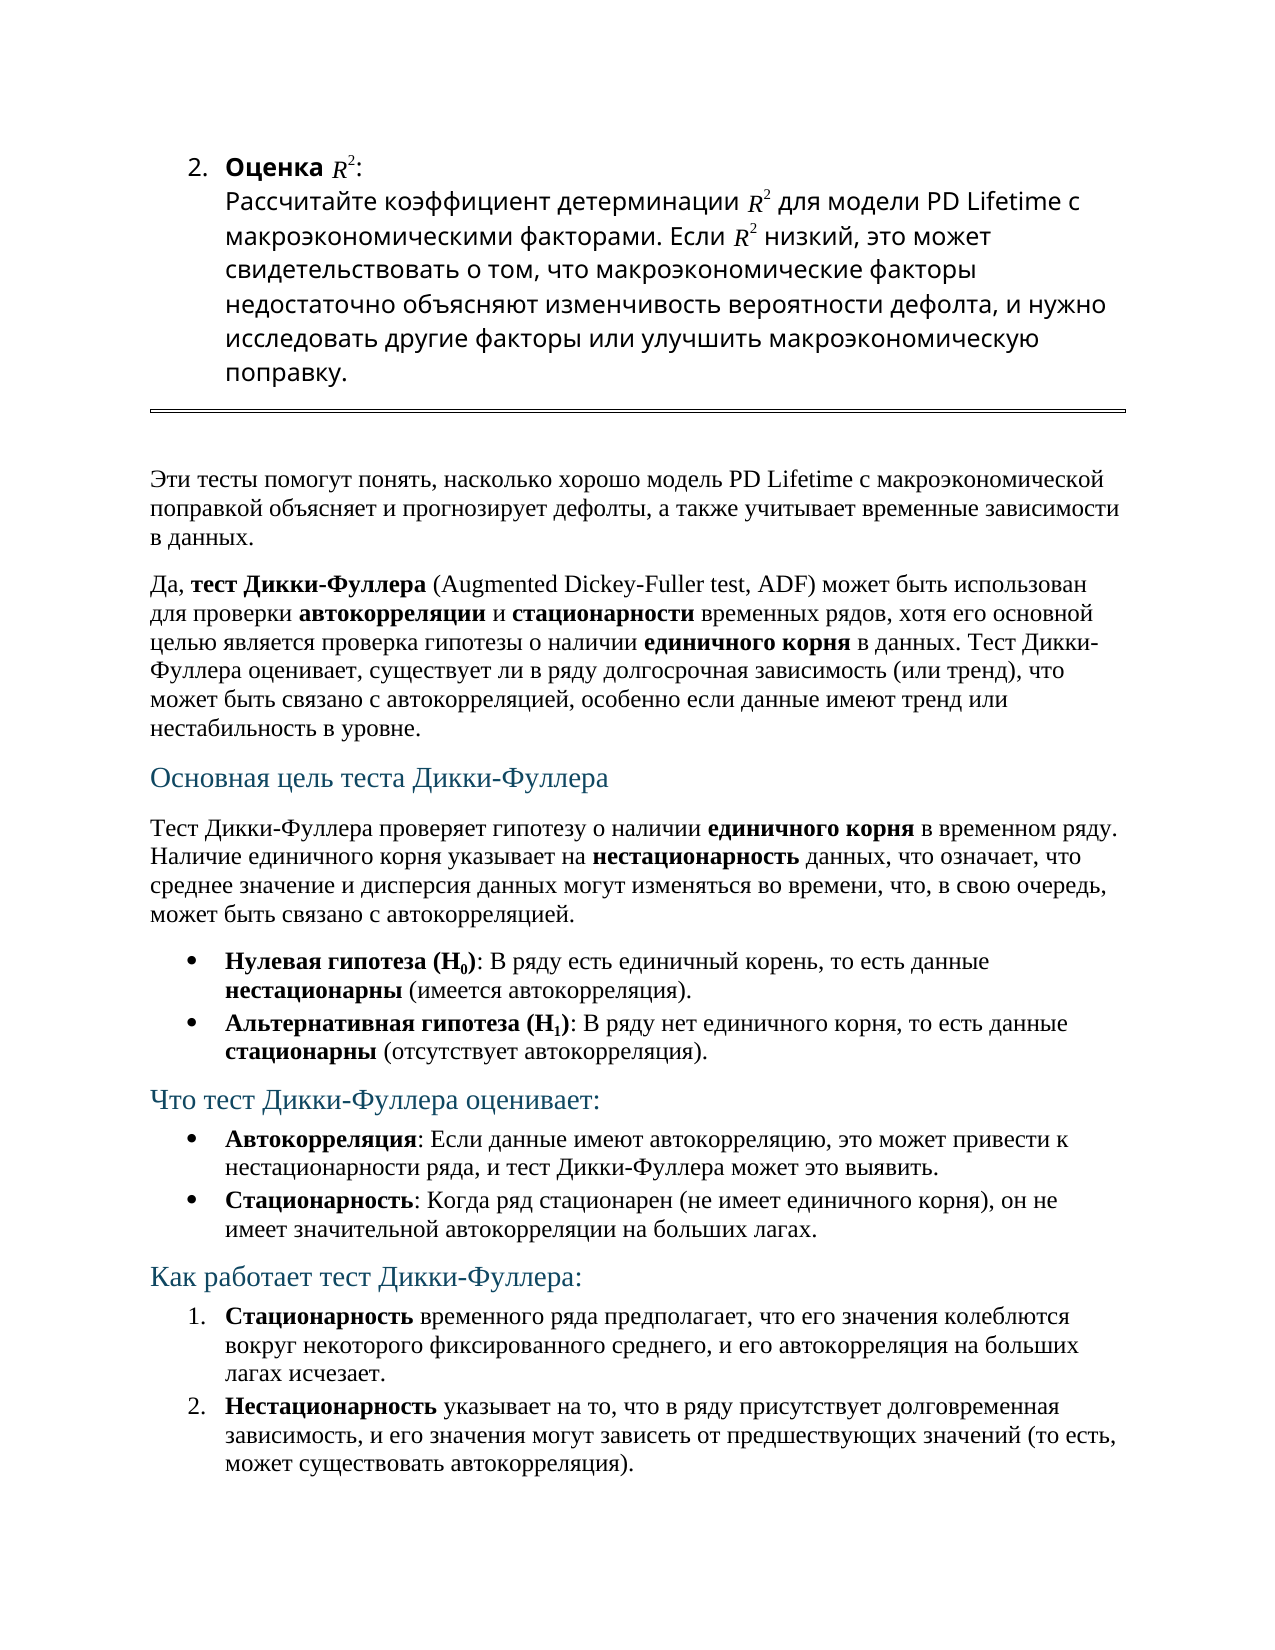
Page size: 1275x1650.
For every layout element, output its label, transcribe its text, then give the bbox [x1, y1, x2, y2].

list Стационарность: Когда ряд стационарен (не имеет единичного корня), он не имеет значительной автокорреляции на больших лагах. [187, 1185, 1125, 1242]
subtitle Основная цель теста Дикки-Фуллера [150, 760, 1125, 794]
list Стационарность временного ряда предполагает, что его значения колеблются вокруг некоторого фиксированного среднего, и его автокорреляция на больших лагах исчезает. [187, 1301, 1125, 1387]
text Эти тесты помогут понять, насколько хорошо модель PD Lifetime с макроэкономической поправкой объясняет и прогнозирует дефолты, а также учитывает временные зависимости в данных. [150, 464, 1125, 550]
subtitle Как работает тест Дикки-Фуллера: [150, 1259, 1125, 1293]
subtitle Что тест Дикки-Фуллера оценивает: [150, 1082, 1125, 1115]
text Да, тест Дикки-Фуллера (Augmented Dickey-Fuller test, ADF) может быть использован для проверки автокорреляции и стационарности временных рядов, хотя его основной целью является проверка гипотезы о наличии единичного корня в данных. Тест Дикки-Фуллера оценивает, существует ли в ряду долгосрочная зависимость (или тренд), что может быть связано с автокорреляцией, особенно если данные имеют тренд или нестабильность в уровне. [150, 569, 1125, 742]
text Тест Дикки-Фуллера проверяет гипотезу о наличии единичного корня в временном ряду. Наличие единичного корня указывает на нестационарность данных, что означает, что среднее значение и дисперсия данных могут изменяться во времени, что, в свою очередь, может быть связано с автокорреляцией. [150, 813, 1125, 928]
list Альтернативная гипотеза (H₁): В ряду нет единичного корня, то есть данные стационарны (отсутствует автокорреляция). [187, 1008, 1125, 1065]
list Автокорреляция: Если данные имеют автокорреляцию, это может привести к нестационарности ряда, и тест Дикки-Фуллера может это выявить. [187, 1124, 1125, 1181]
list Нулевая гипотеза (H₀): В ряду есть единичный корень, то есть данные нестационарны (имеется автокорреляция). [187, 946, 1125, 1004]
list Оценка : Рассчитайте коэффициент детерминации для модели PD Lifetime с макроэкономическими факторами. Если низкий, это может свидетельствовать о том, что макроэкономические факторы недостаточно объясняют изменчивость вероятности дефолта, и нужно исследовать другие факторы или улучшить макроэкономическую поправку. [187, 150, 1125, 388]
list Нестационарность указывает на то, что в ряду присутствует долговременная зависимость, и его значения могут зависеть от предшествующих значений (то есть, может существовать автокорреляция). [187, 1391, 1125, 1477]
